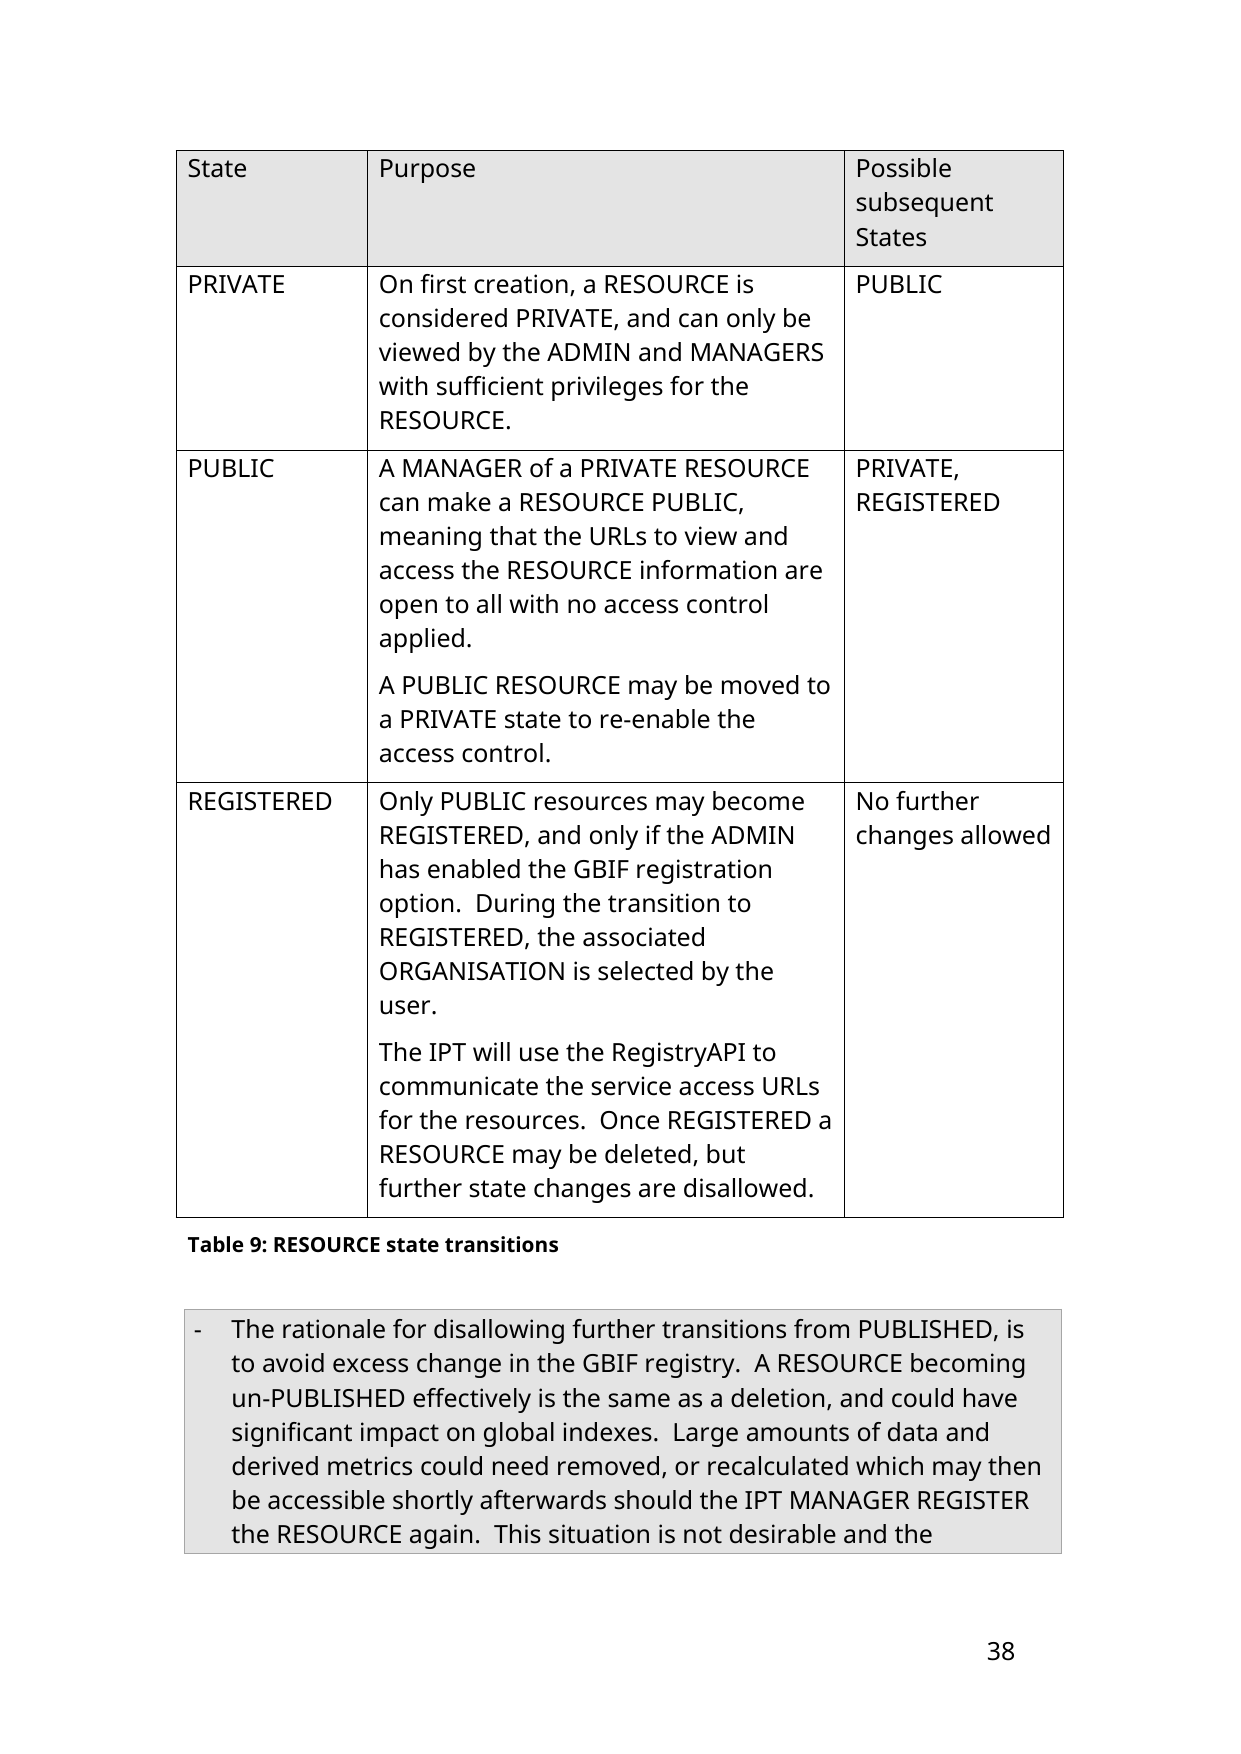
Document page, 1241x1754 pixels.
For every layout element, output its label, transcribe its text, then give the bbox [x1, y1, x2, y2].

table_header Purpose [368, 151, 844, 266]
table_cell Only PUBLIC resources may become REGISTERED, and only if the ADMIN has enabled the GBIF registration option. During the transition to REGISTERED, the associated ORGANISATION is selected by the user. The IPT will use the RegistryAPI to communicate the service access URLs for the resources. Once REGISTERED a RESOURCE may be deleted, but further state changes are disallowed. [368, 783, 844, 1217]
table_cell PUBLIC [177, 451, 367, 782]
table_cell On first creation, a RESOURCE is considered PRIVATE, and can only be viewed by the ADMIN and MANAGERS with sufficient privileges for the RESOURCE. [368, 267, 844, 449]
table_cell PUBLIC [845, 267, 1063, 449]
table_cell PRIVATE, REGISTERED [845, 451, 1063, 782]
table_cell PRIVATE [177, 267, 367, 449]
table_cell REGISTERED [177, 783, 367, 1217]
table_cell No further changes allowed [845, 783, 1063, 1217]
table_header Possible subsequent States [845, 151, 1063, 266]
table_cell A MANAGER of a PRIVATE RESOURCE can make a RESOURCE PUBLIC, meaning that the URLs to view and access the RESOURCE information are open to all with no access control applied. A PUBLIC RESOURCE may be moved to a PRIVATE state to re-enable the access control. [368, 451, 844, 782]
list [185, 1310, 1061, 1553]
table_header State [177, 151, 367, 266]
